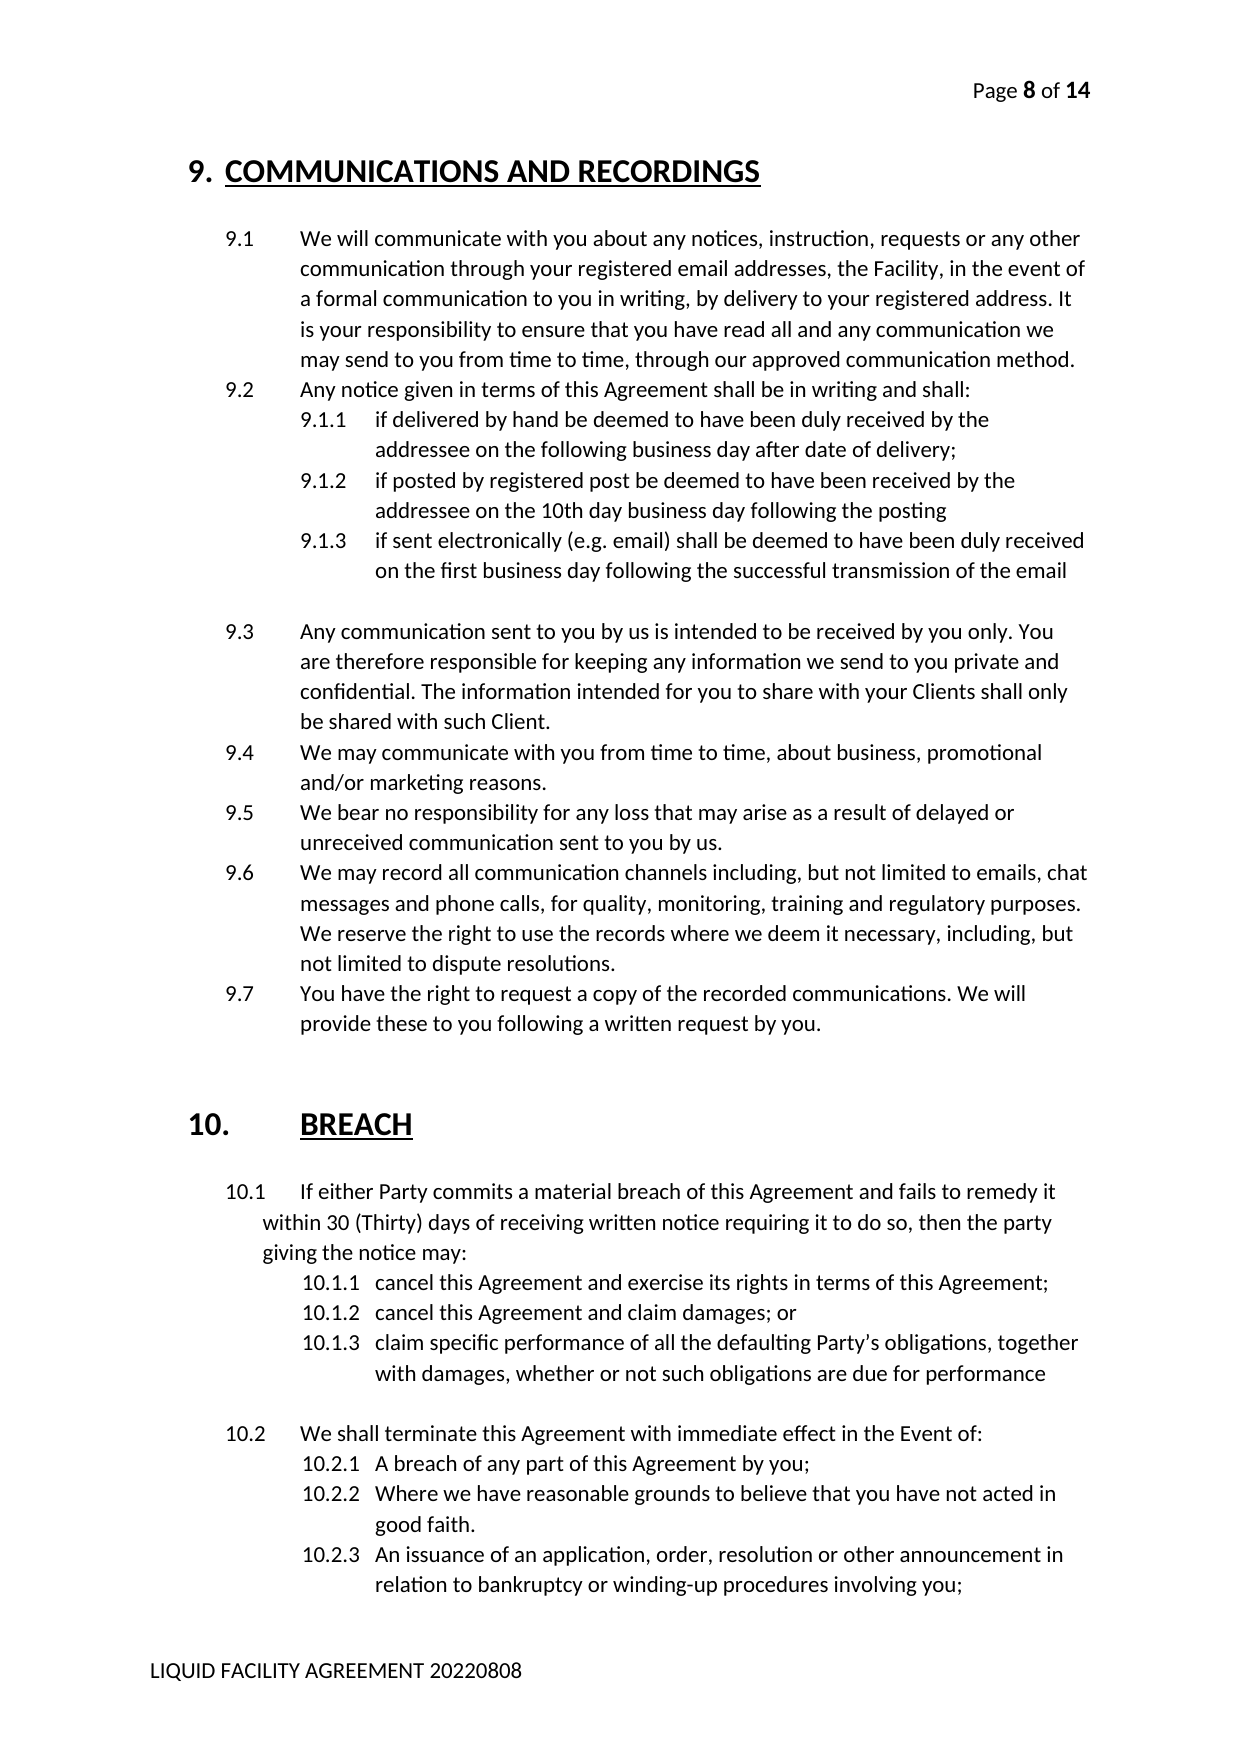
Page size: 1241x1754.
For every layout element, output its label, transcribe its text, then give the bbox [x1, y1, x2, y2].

list 9.6 We may record all communication channels including, but not limited to emails, chat messages and phone calls, for quality, monitoring, training and regulatory purposes. We reserve the right to use the records where we deem it necessary, including, but not limited to dispute resolutions. [225, 858, 1090, 977]
list 9.3 Any communication sent to you by us is intended to be received by you only. You are therefore responsible for keeping any information we send to you private and confidential. The information intended for you to share with your Clients shall only be shared with such Client. [225, 617, 1090, 736]
list COMMUNICATIONS AND RECORDINGS [187, 150, 1090, 191]
list 10.1.1 cancel this Agreement and exercise its rights in terms of this Agreement; [302, 1268, 1090, 1296]
list 9.2 Any notice given in terms of this Agreement shall be in writing and shall: [225, 375, 1090, 403]
list 9.5 We bear no responsibility for any loss that may arise as a result of delayed or unreceived communication sent to you by us. [225, 798, 1090, 856]
list 9.4 We may communicate with you from time to time, about business, promotional and/or marketing reasons. [225, 738, 1090, 796]
list 9.7 You have the right to request a copy of the recorded communications. We will provide these to you following a written request by you. [225, 979, 1090, 1038]
list 10.2.1 A breach of any part of this Agreement by you; [302, 1449, 1090, 1477]
list BREACH [187, 1103, 1090, 1144]
list 9.1.2 if posted by registered post be deemed to have been received by the addressee on the 10th day business day following the posting [300, 466, 1090, 524]
list 10.1.3 claim specific performance of all the defaulting Party’s obligations, together with damages, whether or not such obligations are due for performance [302, 1328, 1090, 1387]
list 9.1 We will communicate with you about any notices, instruction, requests or any other communication through your registered email addresses, the Facility, in the event of a formal communication to you in writing, by delivery to your registered address. It is your responsibility to ensure that you have read all and any communication we may send to you from time to time, through our approved communication method. [225, 224, 1090, 373]
list 10.2.2 Where we have reasonable grounds to believe that you have not acted in good faith. [302, 1479, 1090, 1538]
list 10.2.3 An issuance of an application, order, resolution or other announcement in relation to bankruptcy or winding-up procedures involving you; [302, 1540, 1090, 1598]
list 9.1.1 if delivered by hand be deemed to have been duly received by the addressee on the following business day after date of delivery; [300, 405, 1090, 464]
list We shall terminate this Agreement with immediate effect in the Event of: [225, 1419, 1090, 1447]
list If either Party commits a material breach of this Agreement and fails to remedy it within 30 (Thirty) days of receiving written notice requiring it to do so, then the party giving the notice may: [225, 1177, 1090, 1266]
list 10.1.2 cancel this Agreement and claim damages; or [302, 1298, 1090, 1326]
list 9.1.3 if sent electronically (e.g. email) shall be deemed to have been duly received on the first business day following the successful transmission of the email [300, 526, 1090, 584]
